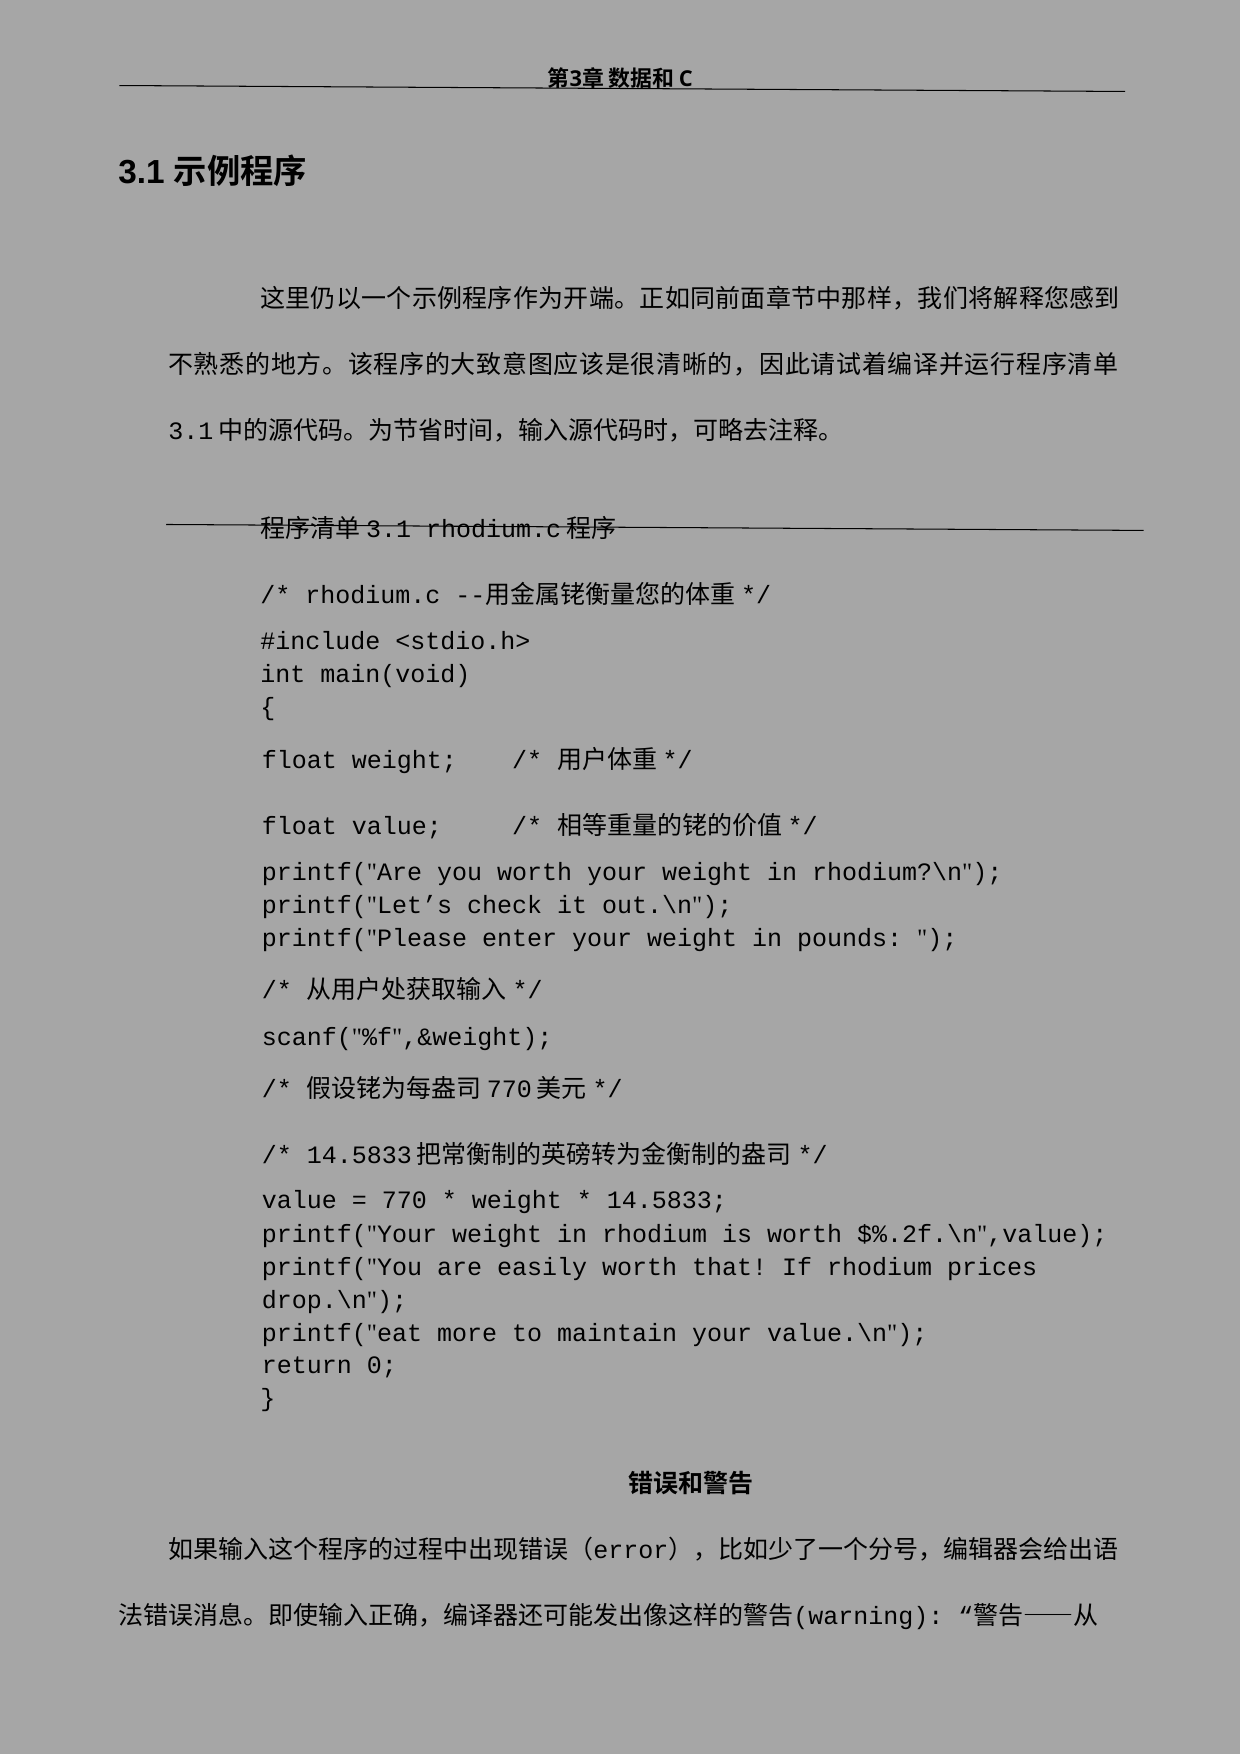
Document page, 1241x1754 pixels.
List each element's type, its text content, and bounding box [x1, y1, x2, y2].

text scanf("%f",&weight); [168, 1021, 1122, 1054]
text printf("Let’s check it out.\n"); [168, 889, 1122, 922]
text printf("Please enter your weight in pounds: "); [168, 922, 1122, 955]
text float weight; /* 用户体重 */ [168, 725, 1122, 791]
text printf("eat more to maintain your value.\n"); [168, 1317, 1122, 1350]
text value = 770 * weight * 14.5833; [168, 1186, 1122, 1218]
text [118, 1515, 1122, 1646]
text /* 从用户处获取输入 */ [168, 955, 1122, 1021]
text 这里仍以一个示例程序作为开端。正如同前面章节中那样，我们将解释您感到不熟悉的地方。该程序的大致意图应该是很清晰的，因此请试着编译并运行程序清单3.1中的源代码。为节省时间，输入源代码时，可略去注释。 [168, 264, 1122, 461]
text int main(void) [168, 659, 1122, 692]
text float value; /* 相等重量的铑的价值 */ [168, 791, 1122, 856]
subtitle 3.1 示例程序 [118, 136, 1122, 202]
text 程序清单 3.1 rhodium.c程序 [168, 526, 1122, 560]
text 错误和警告 [168, 1449, 1122, 1515]
text /* 14.5833把常衡制的英磅转为金衡制的盎司 */ [168, 1120, 1122, 1186]
text printf("Are you worth your weight in rhodium?\n"); [168, 856, 1122, 889]
text drop.\n"); [168, 1284, 1122, 1317]
text /* rhodium.c --用金属铑衡量您的体重 */ [168, 560, 1122, 626]
text #include <stdio.h> [168, 626, 1122, 659]
text 程序清单 3.1 rhodium.c程序 [168, 494, 1122, 529]
text /* 假设铑为每盎司770美元 */ [168, 1054, 1122, 1120]
text } [168, 1383, 1122, 1416]
text printf("Your weight in rhodium is worth $%.2f.\n",value); [168, 1218, 1122, 1251]
text printf("You are easily worth that! If rhodium prices [168, 1251, 1122, 1284]
text return 0; [168, 1350, 1122, 1383]
text { [168, 692, 1122, 725]
